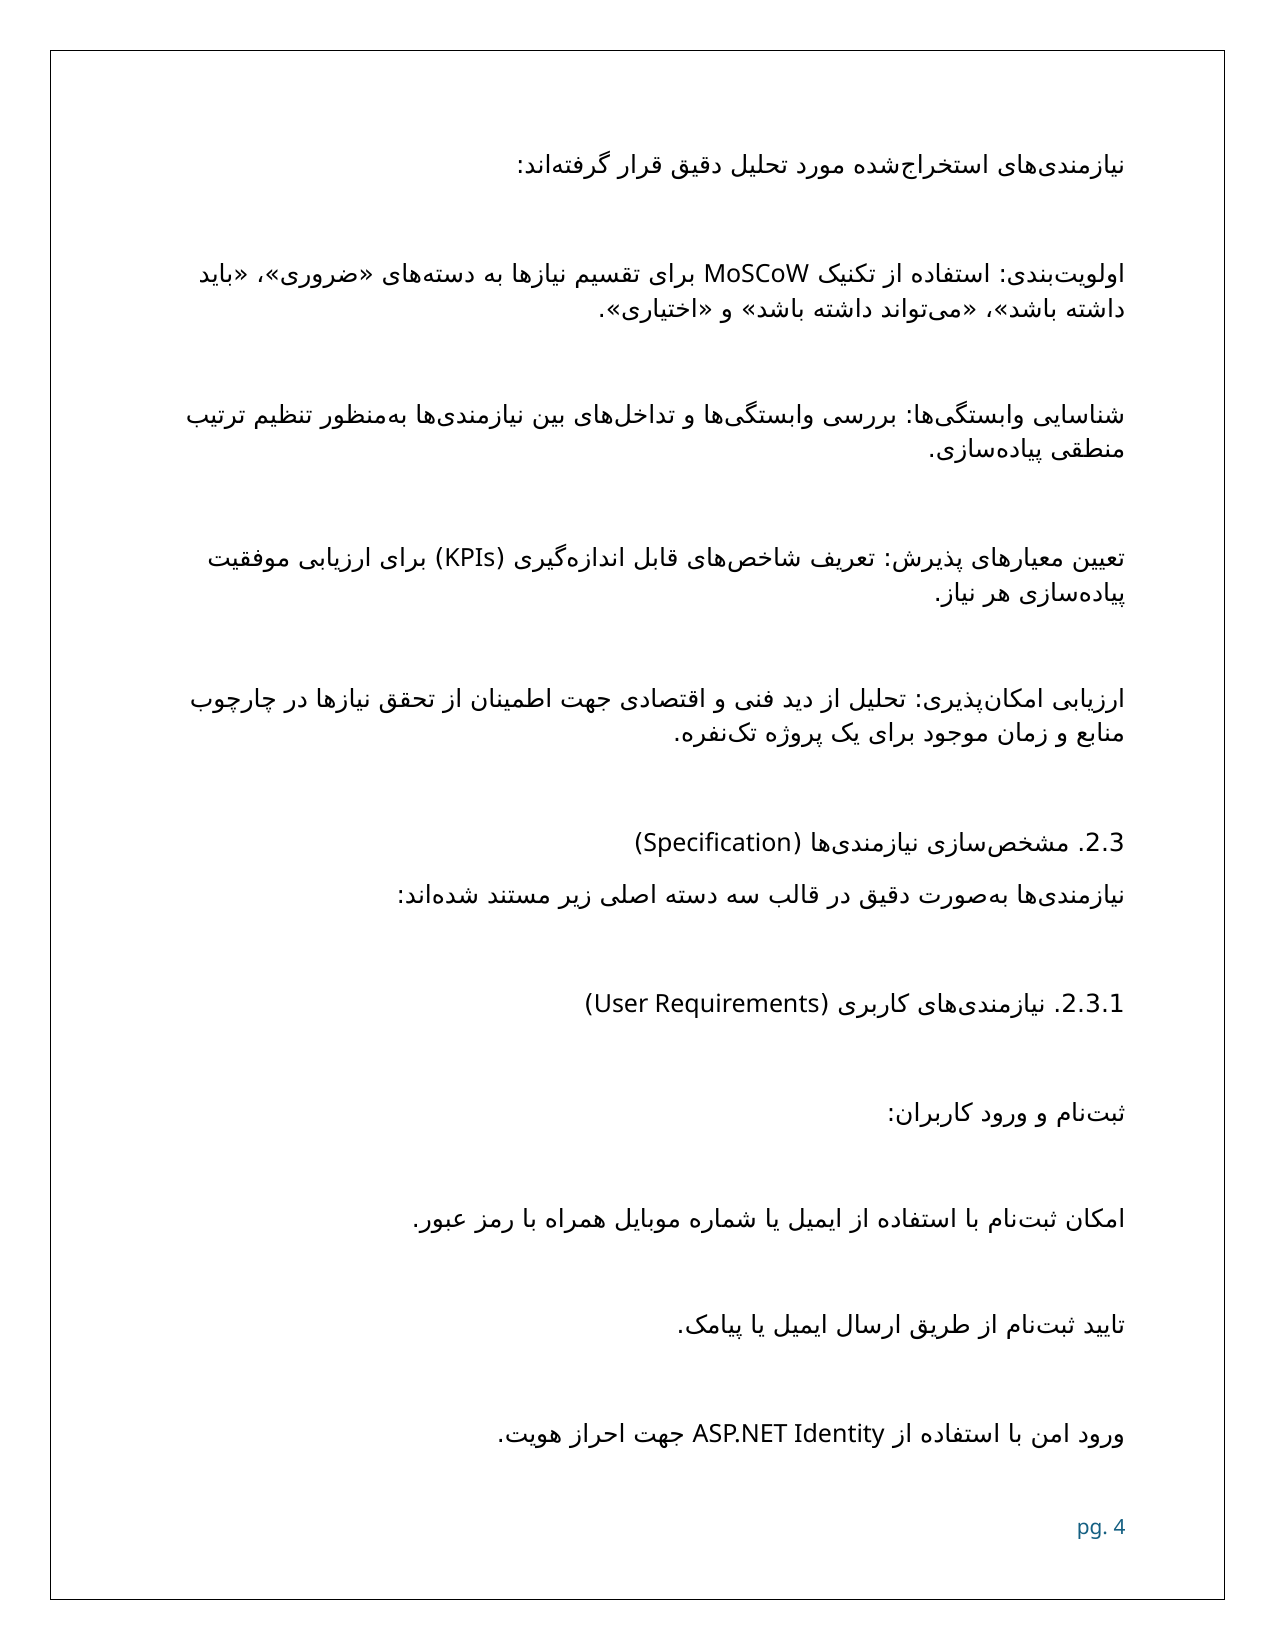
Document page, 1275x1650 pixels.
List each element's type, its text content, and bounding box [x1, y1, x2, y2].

text اولویت‌بندی: استفاده از تکنیک MoSCoW برای تقسیم نیازها به دسته‌های «ضروری»، «باید داشته باشد»، «می‌تواند داشته باشد» و «اختیاری». [150, 256, 1125, 324]
text 2.3. مشخص‌سازی نیازمندی‌ها (Specification) [150, 824, 1125, 858]
text تایید ثبت‌نام از طریق ارسال ایمیل یا پیامک. [150, 1310, 1125, 1339]
text ارزیابی امکان‌پذیری: تحلیل از دید فنی و اقتصادی جهت اطمینان از تحقق نیازها در چارچوب منابع و زمان موجود برای یک پروژه تک‌نفره. [150, 684, 1125, 747]
text تعیین معیارهای پذیرش: تعریف شاخص‌های قابل اندازه‌گیری (KPIs) برای ارزیابی موفقیت پیاده‌سازی هر نیاز. [150, 540, 1125, 608]
text ورود امن با استفاده از ASP.NET Identity جهت احراز هویت. [150, 1416, 1125, 1450]
text نیازمندی‌های استخراج‌شده مورد تحلیل دقیق قرار گرفته‌اند: [150, 150, 1125, 179]
text 2.3.1. نیازمندی‌های کاربری (User Requirements) [150, 986, 1125, 1020]
text امکان ثبت‌نام با استفاده از ایمیل یا شماره موبایل همراه با رمز عبور. [150, 1204, 1125, 1233]
text ثبت‌نام و ورود کاربران: [150, 1098, 1125, 1127]
text نیازمندی‌ها به‌صورت دقیق در قالب سه دسته اصلی زیر مستند شده‌اند: [150, 880, 1125, 909]
text شناسایی وابستگی‌ها: بررسی وابستگی‌ها و تداخل‌های بین نیازمندی‌ها به‌منظور تنظیم ترتیب منطقی پیاده‌سازی. [150, 401, 1125, 463]
